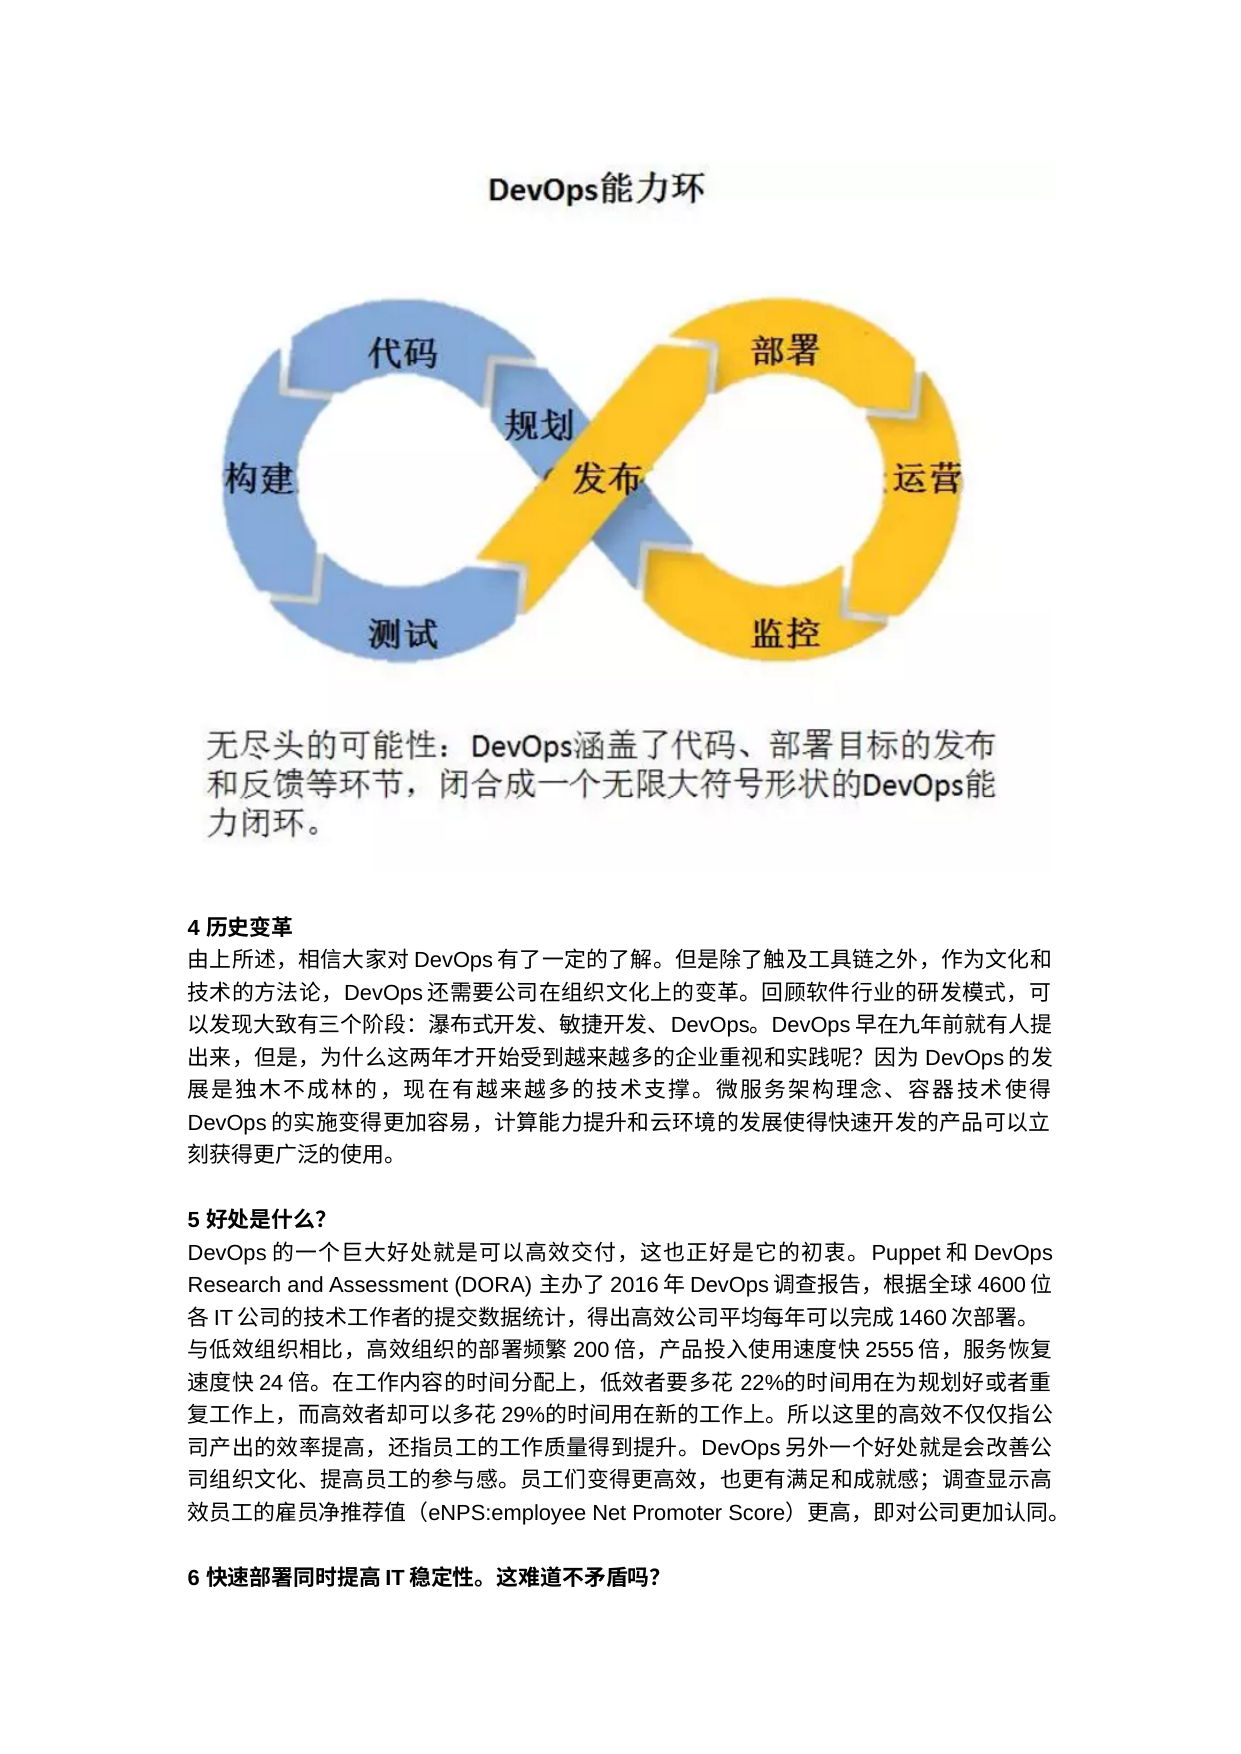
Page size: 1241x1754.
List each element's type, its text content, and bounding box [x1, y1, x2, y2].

list 4 历史变革 [187, 909, 1053, 942]
picture [187, 162, 1053, 873]
list 由上所述，相信大家对DevOps有了一定的了解。但是除了触及工具链之外，作为文化和技术的方法论，DevOps还需要公司在组织文化上的变革。回顾软件行业的研发模式，可以发现大致有三个阶段：瀑布式开发、敏捷开发、DevOps。DevOps早在九年前就有人提出来，但是，为什么这两年才开始受到越来越多的企业重视和实践呢？因为DevOps的发展是独木不成林的，现在有越来越多的技术支撑。微服务架构理念、容器技术使得DevOps的实施变得更加容易，计算能力提升和云环境的发展使得快速开发的产品可以立刻获得更广泛的使用。 [187, 942, 1053, 1169]
list 与低效组织相比，高效组织的部署频繁200倍，产品投入使用速度快2555倍，服务恢复速度快24倍。在工作内容的时间分配上，低效者要多花22%的时间用在为规划好或者重复工作上，而高效者却可以多花29%的时间用在新的工作上。所以这里的高效不仅仅指公司产出的效率提高，还指员工的工作质量得到提升。DevOps另外一个好处就是会改善公司组织文化、提高员工的参与感。员工们变得更高效，也更有满足和成就感；调查显示高效员工的雇员净推荐值（eNPS:employee Net Promoter Score）更高，即对公司更加认同。 [187, 1332, 1053, 1527]
list 5 好处是什么？ [187, 1202, 1053, 1234]
list 6 快速部署同时提高IT稳定性。这难道不矛盾吗？ [187, 1559, 1053, 1592]
list DevOps的一个巨大好处就是可以高效交付，这也正好是它的初衷。Puppet和DevOps Research and Assessment (DORA) 主办了2016年DevOps调查报告，根据全球4600位各IT公司的技术工作者的提交数据统计，得出高效公司平均每年可以完成1460次部署。 [187, 1234, 1053, 1332]
